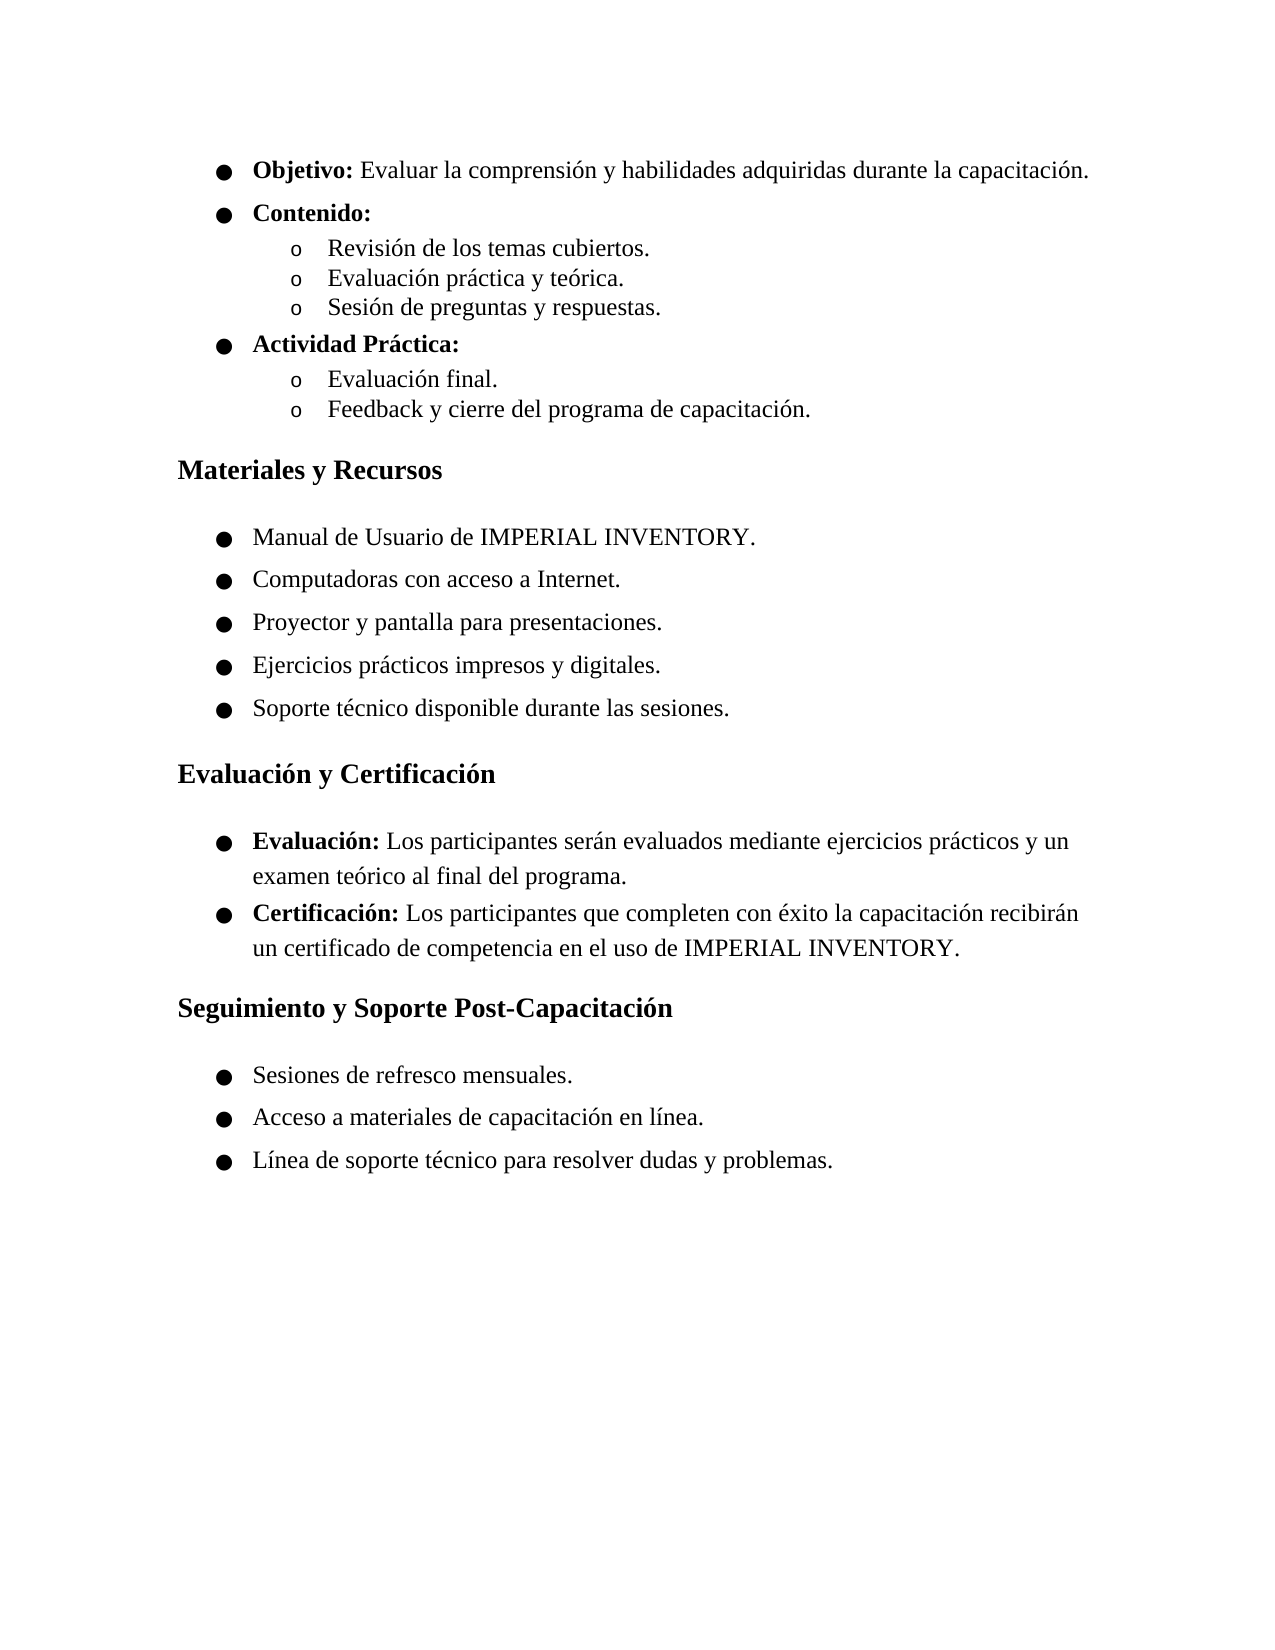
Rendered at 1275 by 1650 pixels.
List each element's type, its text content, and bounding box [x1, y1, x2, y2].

list Evaluación: Los participantes serán evaluados mediante ejercicios prácticos y un examen teórico al final del programa. [215, 819, 1098, 890]
list Revisión de los temas cubiertos. [290, 233, 1098, 263]
list Contenido: [215, 190, 1098, 233]
list Objetivo: Evaluar la comprensión y habilidades adquiridas durante la capacitación. [215, 148, 1098, 190]
list Actividad Práctica: [215, 322, 1098, 364]
list Feedback y cierre del programa de capacitación. [290, 394, 1098, 424]
list Certificación: Los participantes que completen con éxito la capacitación recibirán un certificado de competencia en el uso de IMPERIAL INVENTORY. [215, 890, 1098, 962]
list Evaluación final. [290, 364, 1098, 394]
list Sesión de preguntas y respuestas. [290, 292, 1098, 322]
list Computadoras con acceso a Internet. [215, 557, 1098, 600]
list Acceso a materiales de capacitación en línea. [215, 1095, 1098, 1138]
text Materiales y Recursos [177, 453, 1098, 485]
list Sesiones de refresco mensuales. [215, 1052, 1098, 1095]
list Manual de Usuario de IMPERIAL INVENTORY. [215, 514, 1098, 557]
list Soporte técnico disponible durante las sesiones. [215, 685, 1098, 728]
list Línea de soporte técnico para resolver dudas y problemas. [215, 1138, 1098, 1180]
text Evaluación y Certificación [177, 757, 1098, 789]
list Ejercicios prácticos impresos y digitales. [215, 642, 1098, 685]
list Evaluación práctica y teórica. [290, 263, 1098, 292]
list Proyector y pantalla para presentaciones. [215, 600, 1098, 642]
text Seguimiento y Soporte Post-Capacitación [177, 991, 1098, 1023]
